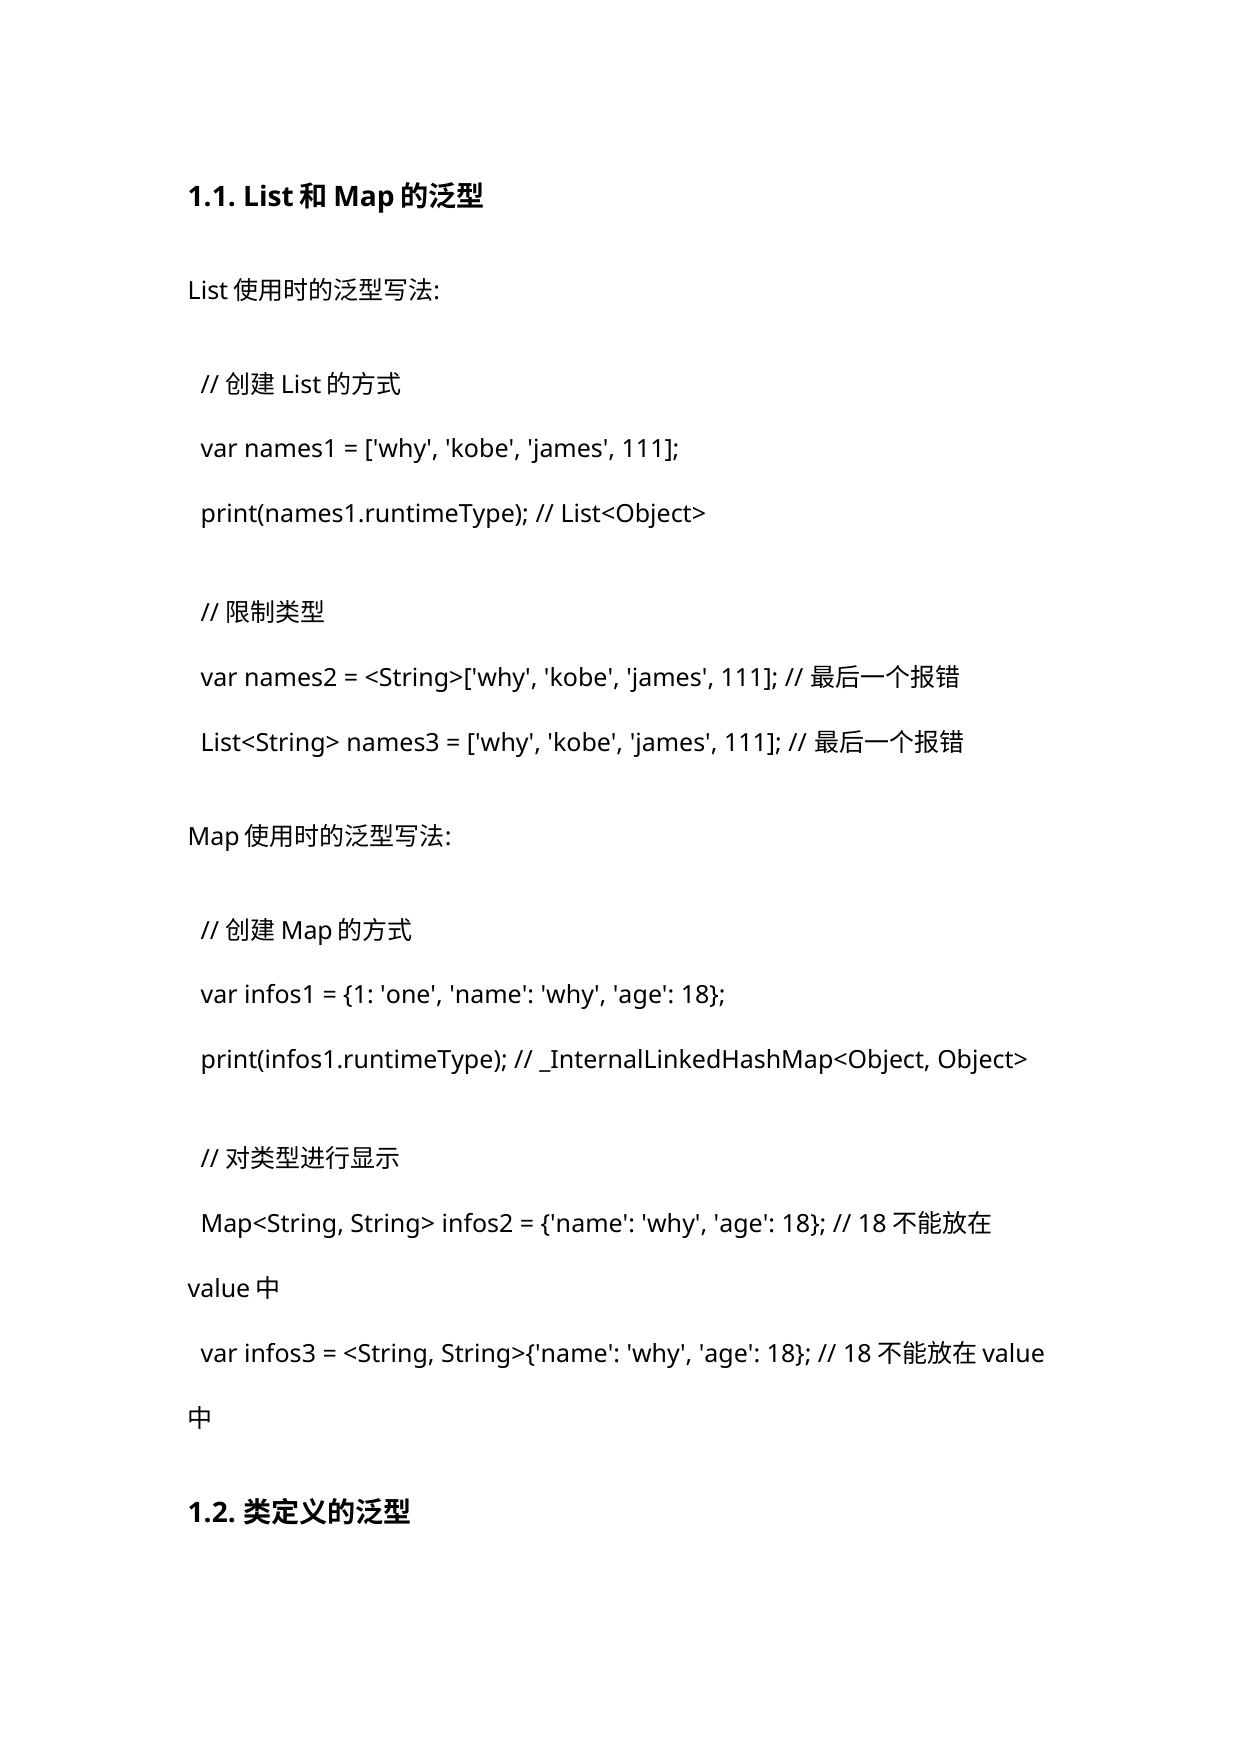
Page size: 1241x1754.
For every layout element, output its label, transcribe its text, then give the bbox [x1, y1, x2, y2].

text List使用时的泛型写法: [187, 256, 1053, 321]
text Map使用时的泛型写法: [187, 802, 1053, 867]
text 1.2. 类定义的泛型 [187, 1478, 1053, 1543]
text var infos1 = {1: 'one', 'name': 'why', 'age': 18}; [187, 961, 1053, 1026]
text print(infos1.runtimeType); // _InternalLinkedHashMap<Object, Object> [187, 1026, 1053, 1091]
text 1.1. List和Map的泛型 [187, 162, 1053, 227]
text var names2 = <String>['why', 'kobe', 'james', 111]; // 最后一个报错 [187, 643, 1053, 708]
text var infos3 = <String, String>{'name': 'why', 'age': 18}; // 18不能放在value中 [187, 1319, 1053, 1449]
text print(names1.runtimeType); // List<Object> [187, 480, 1053, 545]
text // 创建Map的方式 [187, 896, 1053, 961]
text List<String> names3 = ['why', 'kobe', 'james', 111]; // 最后一个报错 [187, 708, 1053, 773]
text Map<String, String> infos2 = {'name': 'why', 'age': 18}; // 18不能放在value中 [187, 1189, 1053, 1319]
text var names1 = ['why', 'kobe', 'james', 111]; [187, 415, 1053, 480]
text // 创建List的方式 [187, 350, 1053, 415]
text // 限制类型 [187, 578, 1053, 643]
text // 对类型进行显示 [187, 1124, 1053, 1189]
